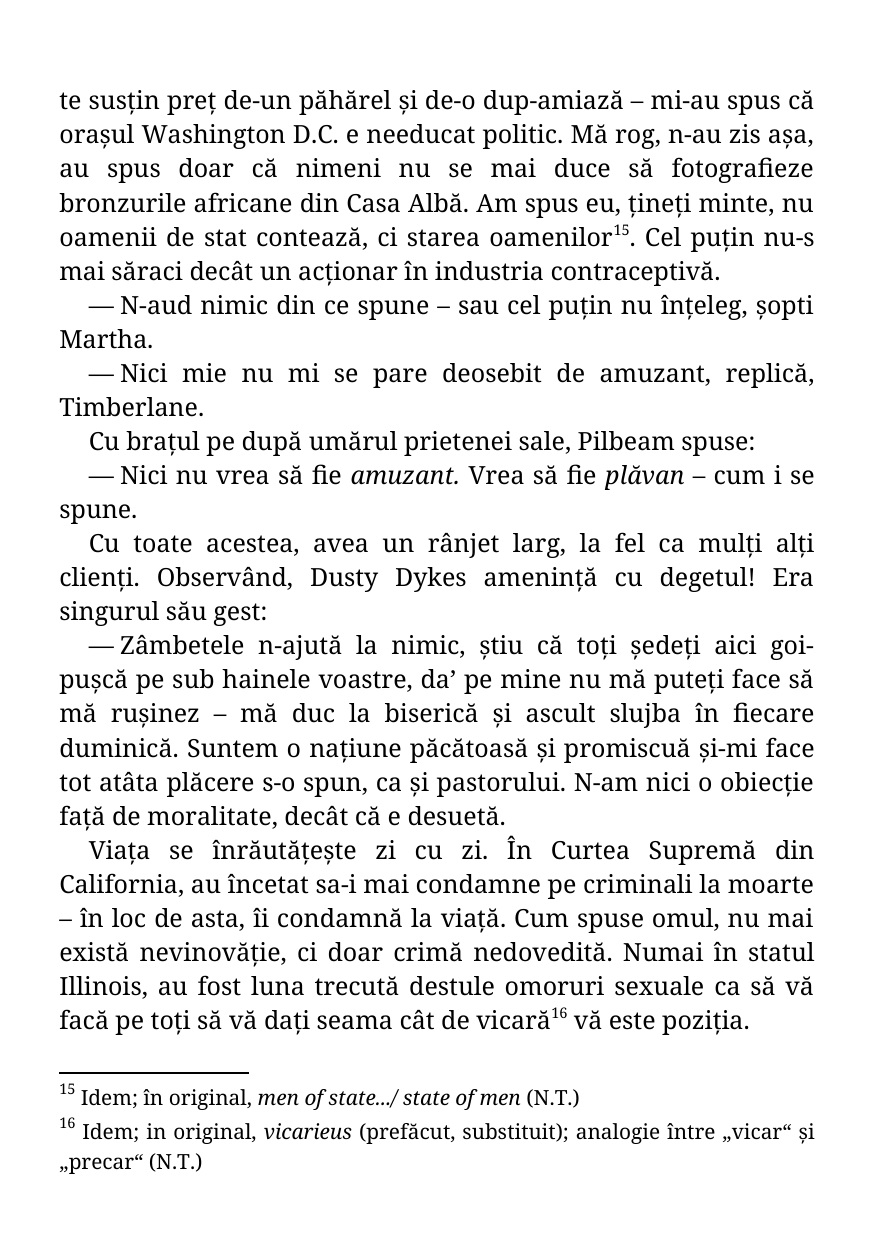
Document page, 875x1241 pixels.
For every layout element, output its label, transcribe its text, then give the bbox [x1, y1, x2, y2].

text — Nici nu vrea să fie amuzant. Vrea să fie plăvan – cum i se spune. [59, 458, 815, 526]
text Cu braţul pe după umărul prietenei sale, Pilbeam spuse: [59, 424, 815, 458]
text — N-aud nimic din ce spune – sau cel puţin nu înţeleg, şopti Martha. [59, 287, 815, 356]
text Cu toate acestea, avea un rânjet larg, la fel ca mulţi alţi clienţi. Observând, Dusty Dykes ameninţă cu degetul! Era singurul său gest: [59, 526, 815, 628]
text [59, 83, 815, 287]
text — Zâmbetele n-ajută la nimic, ştiu că toţi şedeţi aici goi-puşcă pe sub hainele voastre, da’ pe mine nu mă puteţi face să mă ruşinez – mă duc la biserică şi ascult slujba în fiecare duminică. Suntem o naţiune păcătoasă şi promiscuă şi-mi face tot atâta plăcere s-o spun, ca şi pastorului. N-am nici o obiecţie faţă de moralitate, decât că e desuetă. [59, 628, 815, 832]
text — Nici mie nu mi se pare deosebit de amuzant, replică, Timberlane. [59, 356, 815, 424]
text Viaţa se înrăutăţeşte zi cu zi. În Curtea Supremă din California, au încetat sa-i mai condamne pe criminali la moarte – în loc de asta, îi condamnă la viaţă. Cum spuse omul, nu mai există nevinovăţie, ci doar crimă nedovedită. Numai în statul Illinois, au fost luna trecută destule omoruri sexuale ca să vă facă pe toţi să vă daţi seama cât de vicară vă este poziţia. [59, 832, 815, 1037]
